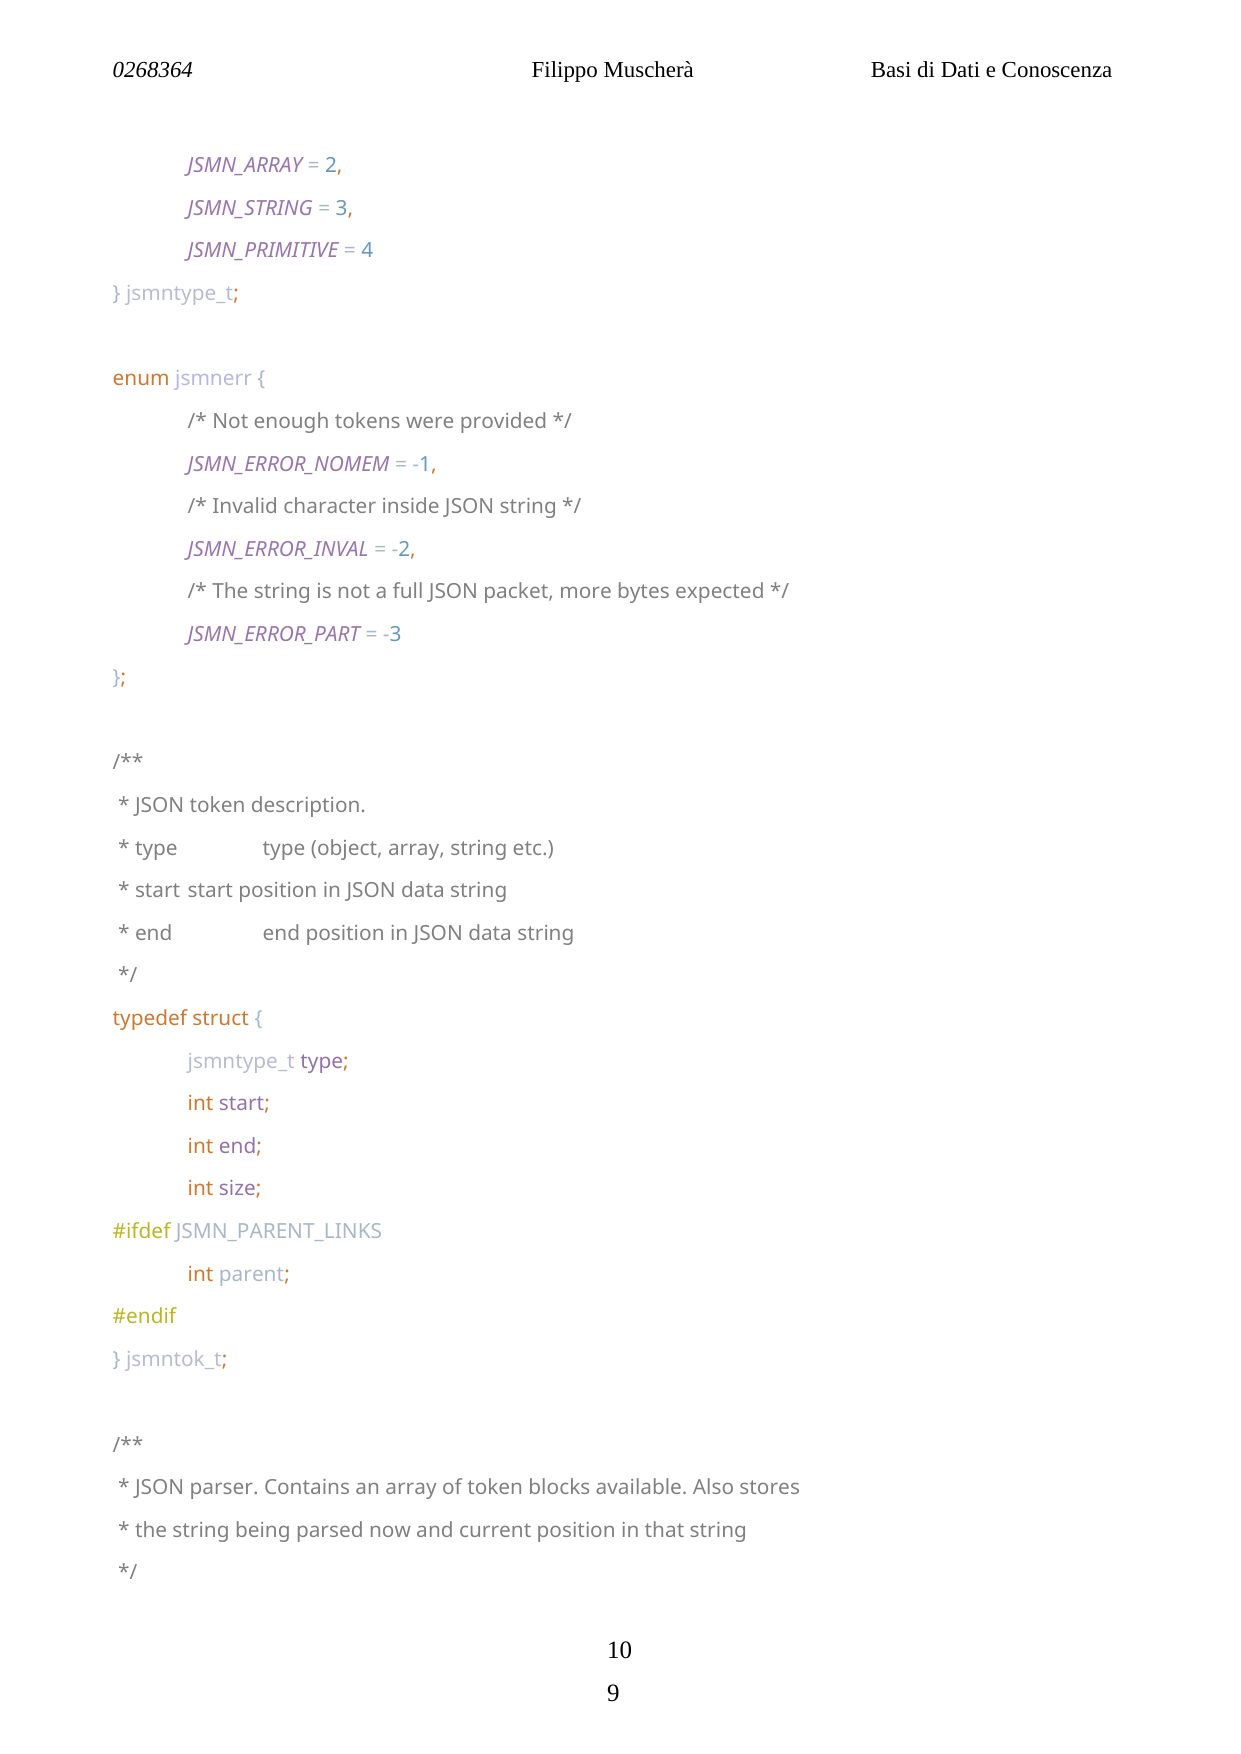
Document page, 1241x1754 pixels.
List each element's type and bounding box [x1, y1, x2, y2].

text [112, 150, 1128, 1586]
